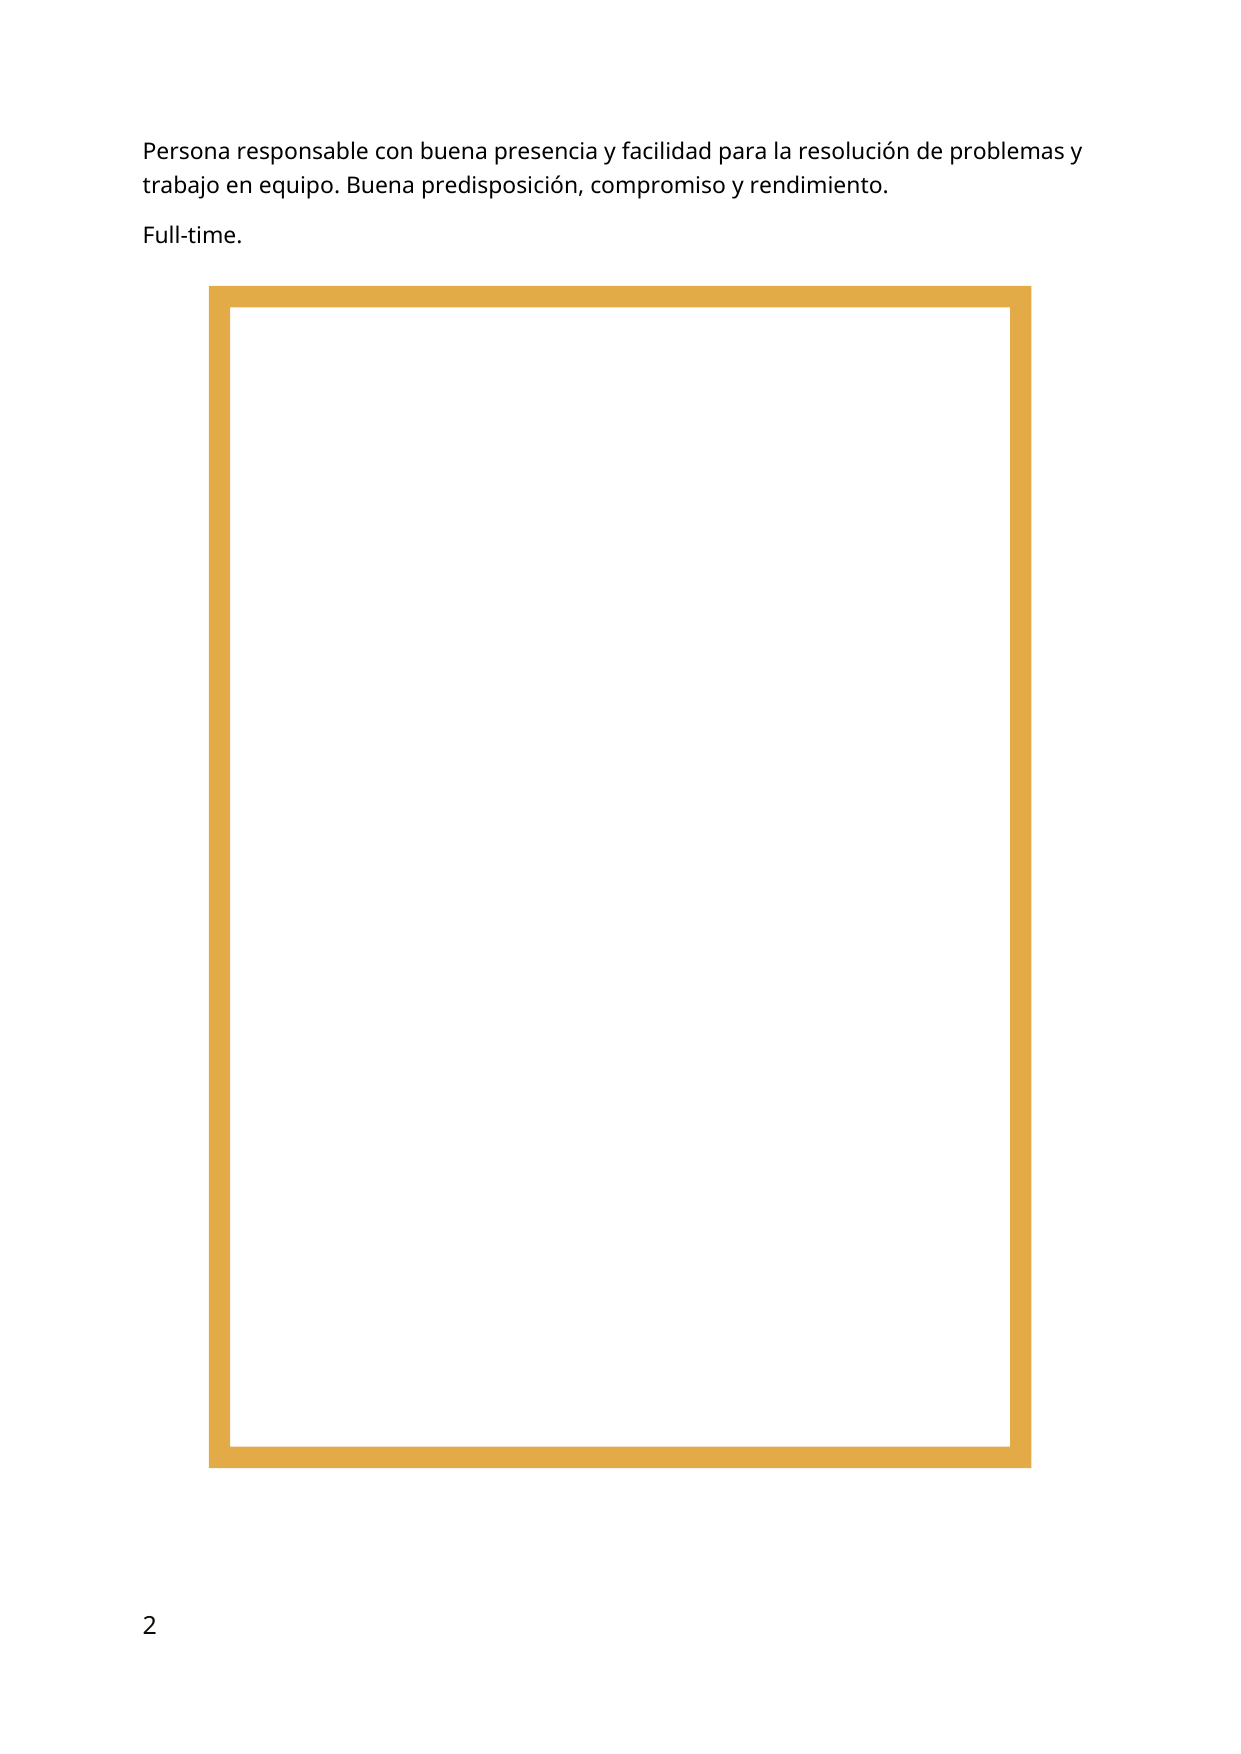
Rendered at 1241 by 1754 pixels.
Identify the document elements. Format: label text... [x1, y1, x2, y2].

text Persona responsable con buena presencia y facilidad para la resolución de problemas y trabajo en equipo. Buena predisposición, compromiso y rendimiento. [142, 135, 1098, 200]
text Full-time. [142, 219, 1098, 250]
